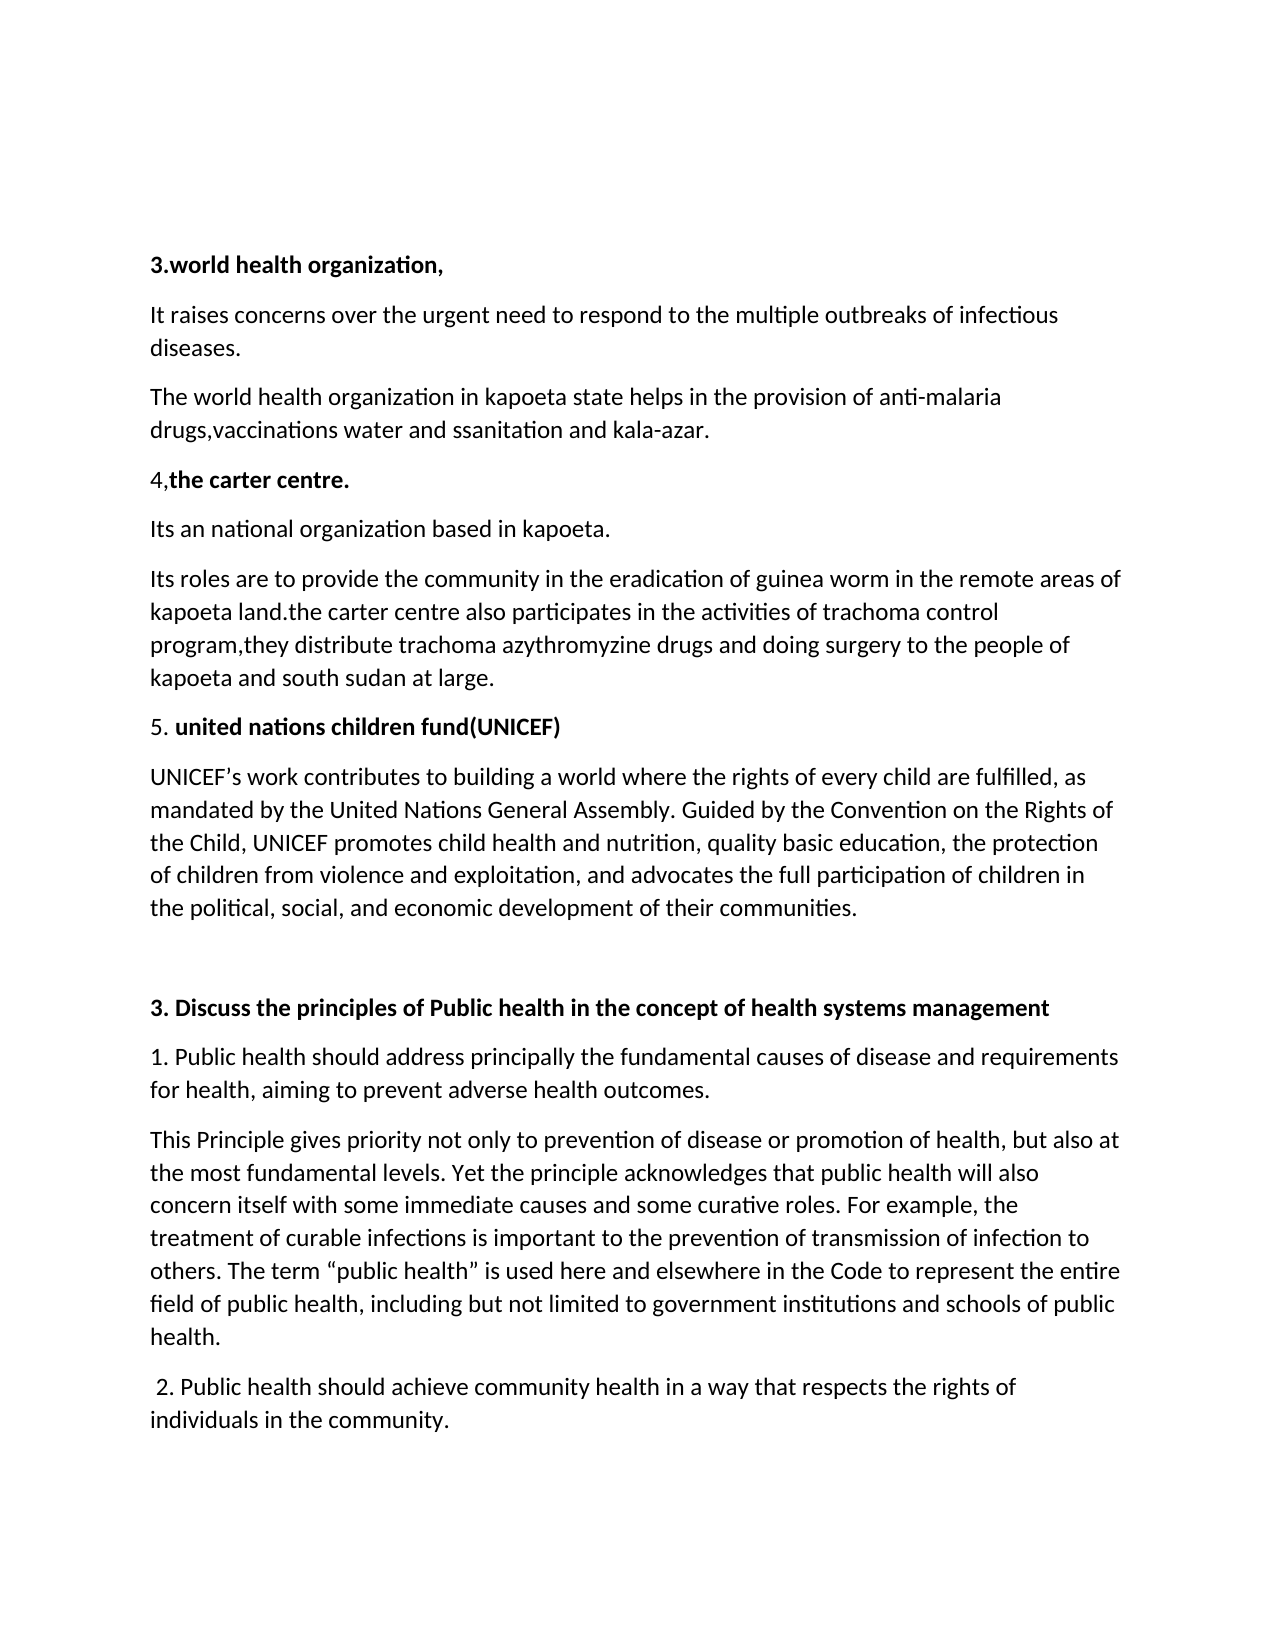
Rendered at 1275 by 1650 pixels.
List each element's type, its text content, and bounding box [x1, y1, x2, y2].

text 4,the carter centre. [150, 464, 1125, 494]
text This Principle gives priority not only to prevention of disease or promotion of health, but also at the most fundamental levels. Yet the principle acknowledges that public health will also concern itself with some immediate causes and some curative roles. For example, the treatment of curable infections is important to the prevention of transmission of infection to others. The term “public health” is used here and elsewhere in the Code to represent the entire field of public health, including but not limited to government institutions and schools of public health. [150, 1124, 1125, 1352]
text 3.world health organization, [150, 249, 1125, 280]
text Its an national organization based in kapoeta. [150, 513, 1125, 544]
text 3. Discuss the principles of Public health in the concept of health systems management [150, 992, 1125, 1022]
text 2. Public health should achieve community health in a way that respects the rights of individuals in the community. [150, 1371, 1125, 1434]
text 5. united nations children fund(UNICEF) [150, 711, 1125, 742]
text It raises concerns over the urgent need to respond to the multiple outbreaks of infectious diseases. [150, 299, 1125, 362]
text 1. Public health should address principally the fundamental causes of disease and requirements for health, aiming to prevent adverse health outcomes. [150, 1041, 1125, 1105]
text UNICEF’s work contributes to building a world where the rights of every child are fulfilled, as mandated by the United Nations General Assembly. Guided by the Convention on the Rights of the Child, UNICEF promotes child health and nutrition, quality basic education, the protection of children from violence and exploitation, and advocates the full participation of children in the political, social, and economic development of their communities. [150, 761, 1125, 923]
text Its roles are to provide the community in the eradication of guinea worm in the remote areas of kapoeta land.the carter centre also participates in the activities of trachoma control program,they distribute trachoma azythromyzine drugs and doing surgery to the people of kapoeta and south sudan at large. [150, 563, 1125, 692]
text The world health organization in kapoeta state helps in the provision of anti-malaria drugs,vaccinations water and ssanitation and kala-azar. [150, 381, 1125, 445]
